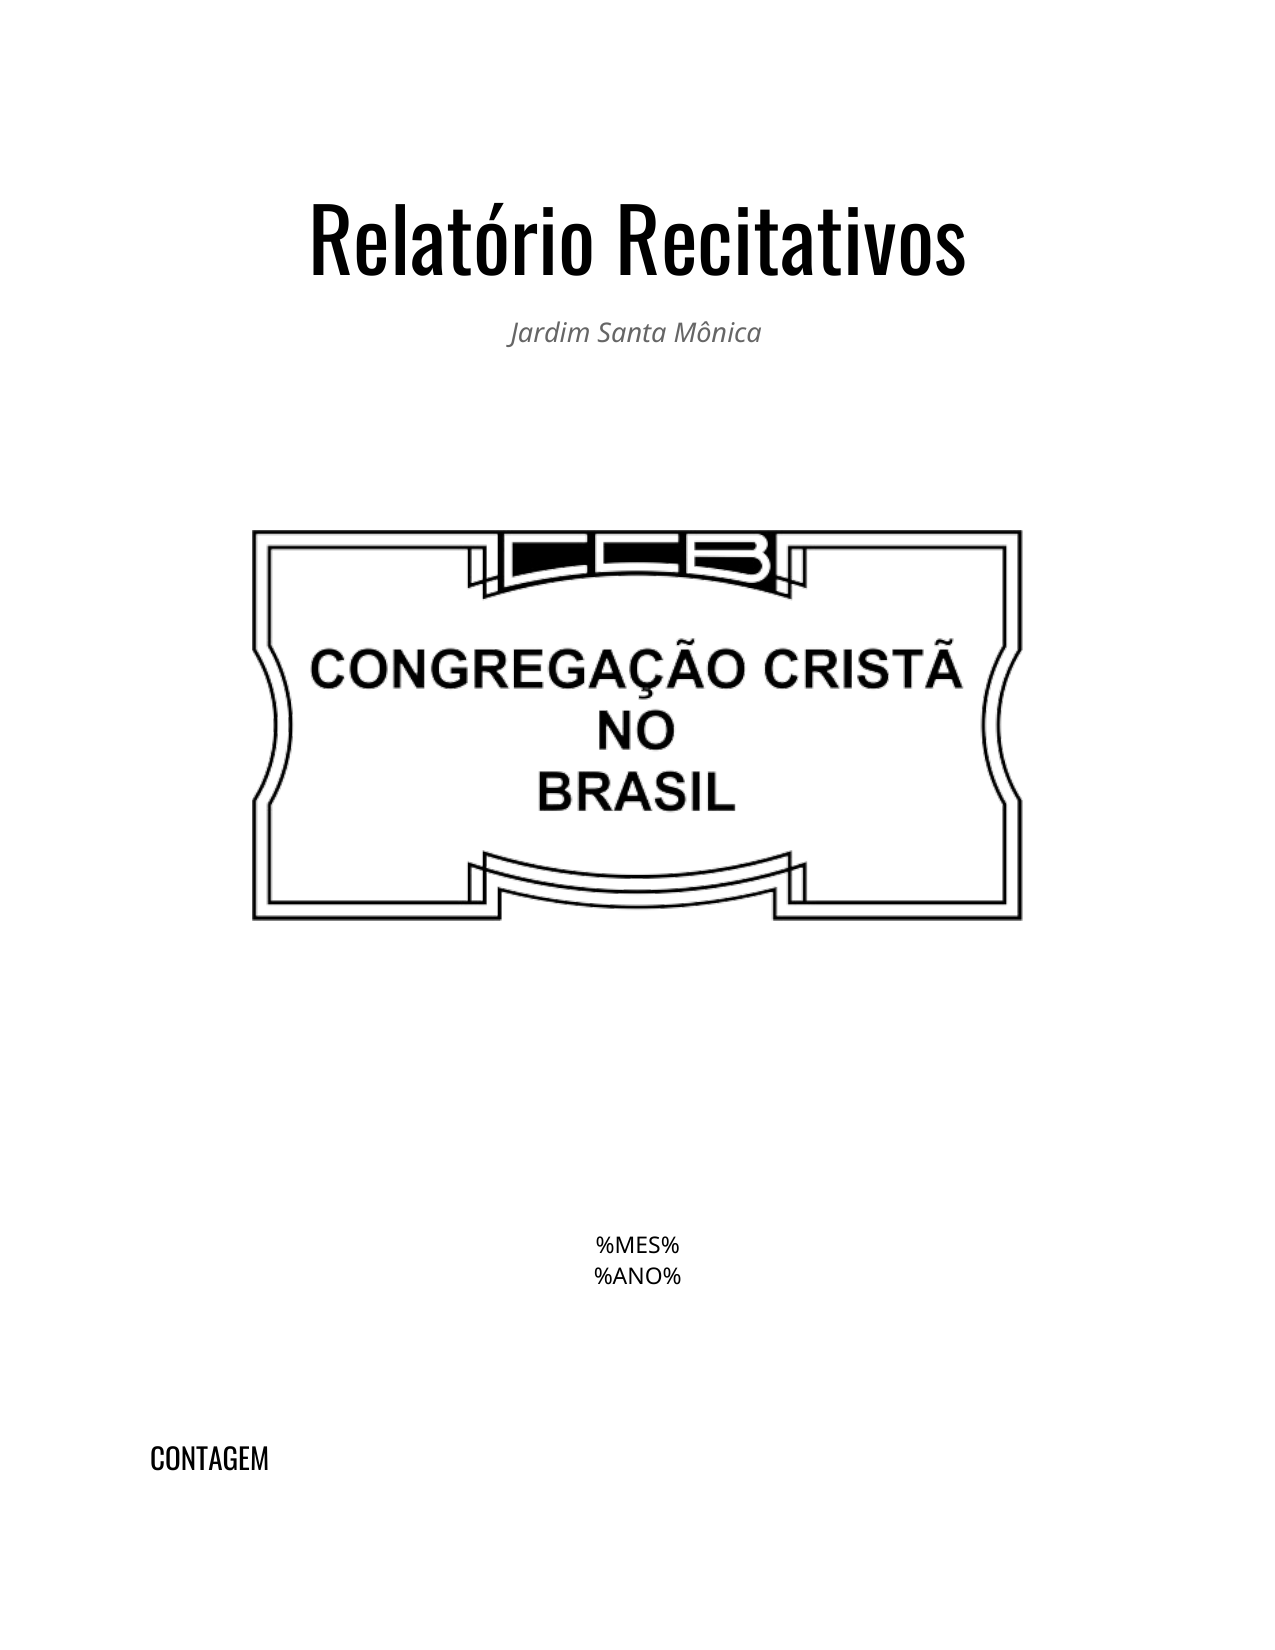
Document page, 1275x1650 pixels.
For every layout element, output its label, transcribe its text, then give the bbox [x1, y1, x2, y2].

picture [252, 530, 1023, 921]
title Relatório Recitativos [150, 171, 1125, 301]
text %ANO% [150, 1260, 1125, 1292]
subtitle CONTAGEM [150, 1435, 1125, 1478]
text %MES% [150, 1229, 1125, 1260]
subtitle Jardim Santa Mônica [150, 313, 1125, 350]
